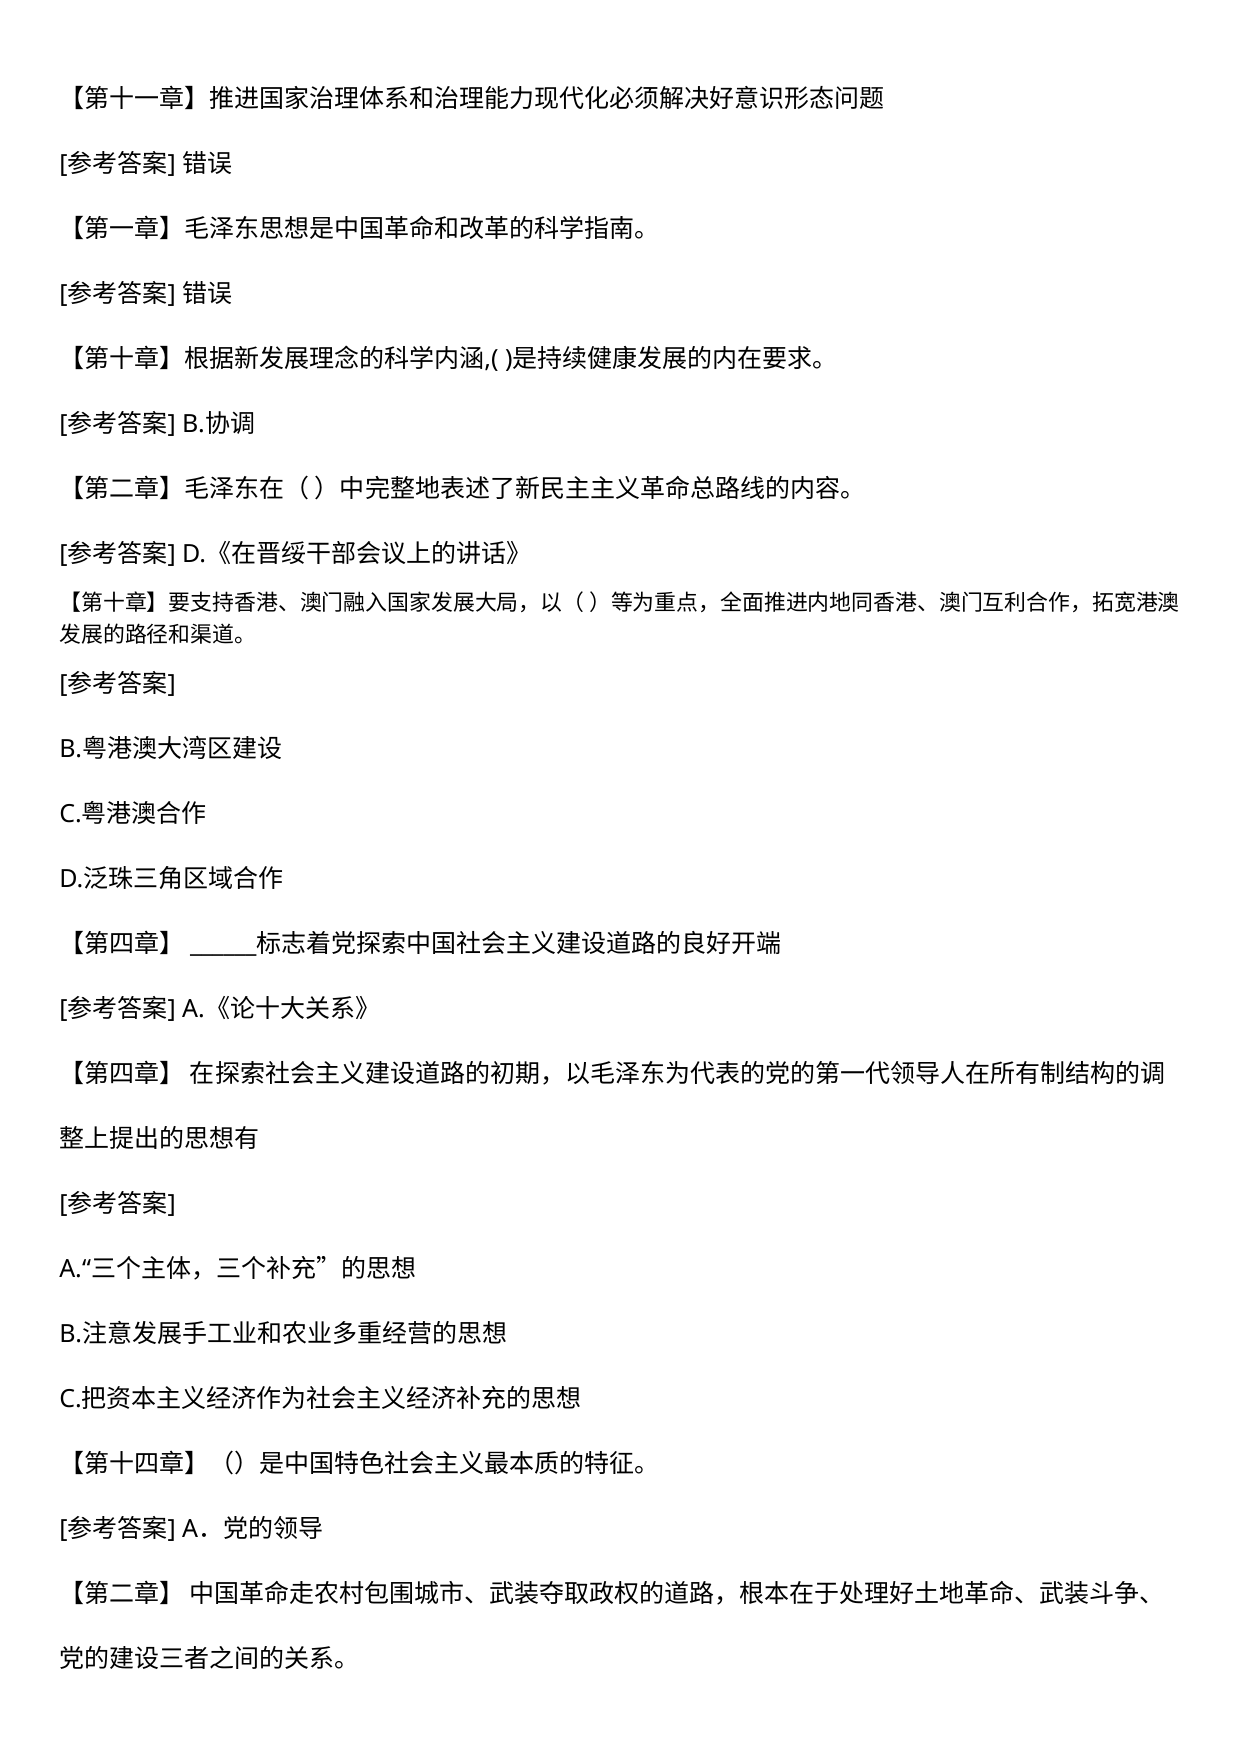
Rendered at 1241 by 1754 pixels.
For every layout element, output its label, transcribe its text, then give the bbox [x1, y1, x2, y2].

text 【第二章】 中国革命走农村包围城市、武装夺取政权的道路，根本在于处理好土地革命、武装斗争、党的建设三者之间的关系。 [59, 1559, 1181, 1689]
text [参考答案] 错误 [59, 129, 1181, 194]
text 【第十一章】推进国家治理体系和治理能力现代化必须解决好意识形态问题 [59, 64, 1181, 129]
text [参考答案] B.粤港澳大湾区建设 C.粤港澳合作 D.泛珠三角区域合作 [59, 649, 1181, 909]
text 【第十章】根据新发展理念的科学内涵,( )是持续健康发展的内在要求。 [59, 324, 1181, 389]
text 【第二章】毛泽东在（ ）中完整地表述了新民主主义革命总路线的内容。 [59, 454, 1181, 519]
text 【第十四章】（）是中国特色社会主义最本质的特征。 [59, 1429, 1181, 1494]
text [参考答案] B.协调 [59, 389, 1181, 454]
text [参考答案] 错误 [59, 259, 1181, 324]
text 【第一章】毛泽东思想是中国革命和改革的科学指南。 [59, 194, 1181, 259]
text 【第四章】 在探索社会主义建设道路的初期，以毛泽东为代表的党的第一代领导人在所有制结构的调整上提出的思想有 [59, 1039, 1181, 1169]
text 【第十章】要支持香港、澳门融入国家发展大局，以（ ）等为重点，全面推进内地同香港、澳门互利合作，拓宽港澳发展的路径和渠道。 [59, 584, 1181, 649]
text [参考答案] A.《论十大关系》 [59, 974, 1181, 1039]
text [参考答案] A．党的领导 [59, 1494, 1181, 1559]
text [参考答案] D.《在晋绥干部会议上的讲话》 [59, 519, 1181, 584]
text [参考答案] A.“三个主体，三个补充”的思想 B.注意发展手工业和农业多重经营的思想 C.把资本主义经济作为社会主义经济补充的思想 [59, 1169, 1181, 1429]
text 【第四章】 ______标志着党探索中国社会主义建设道路的良好开端 [59, 909, 1181, 974]
